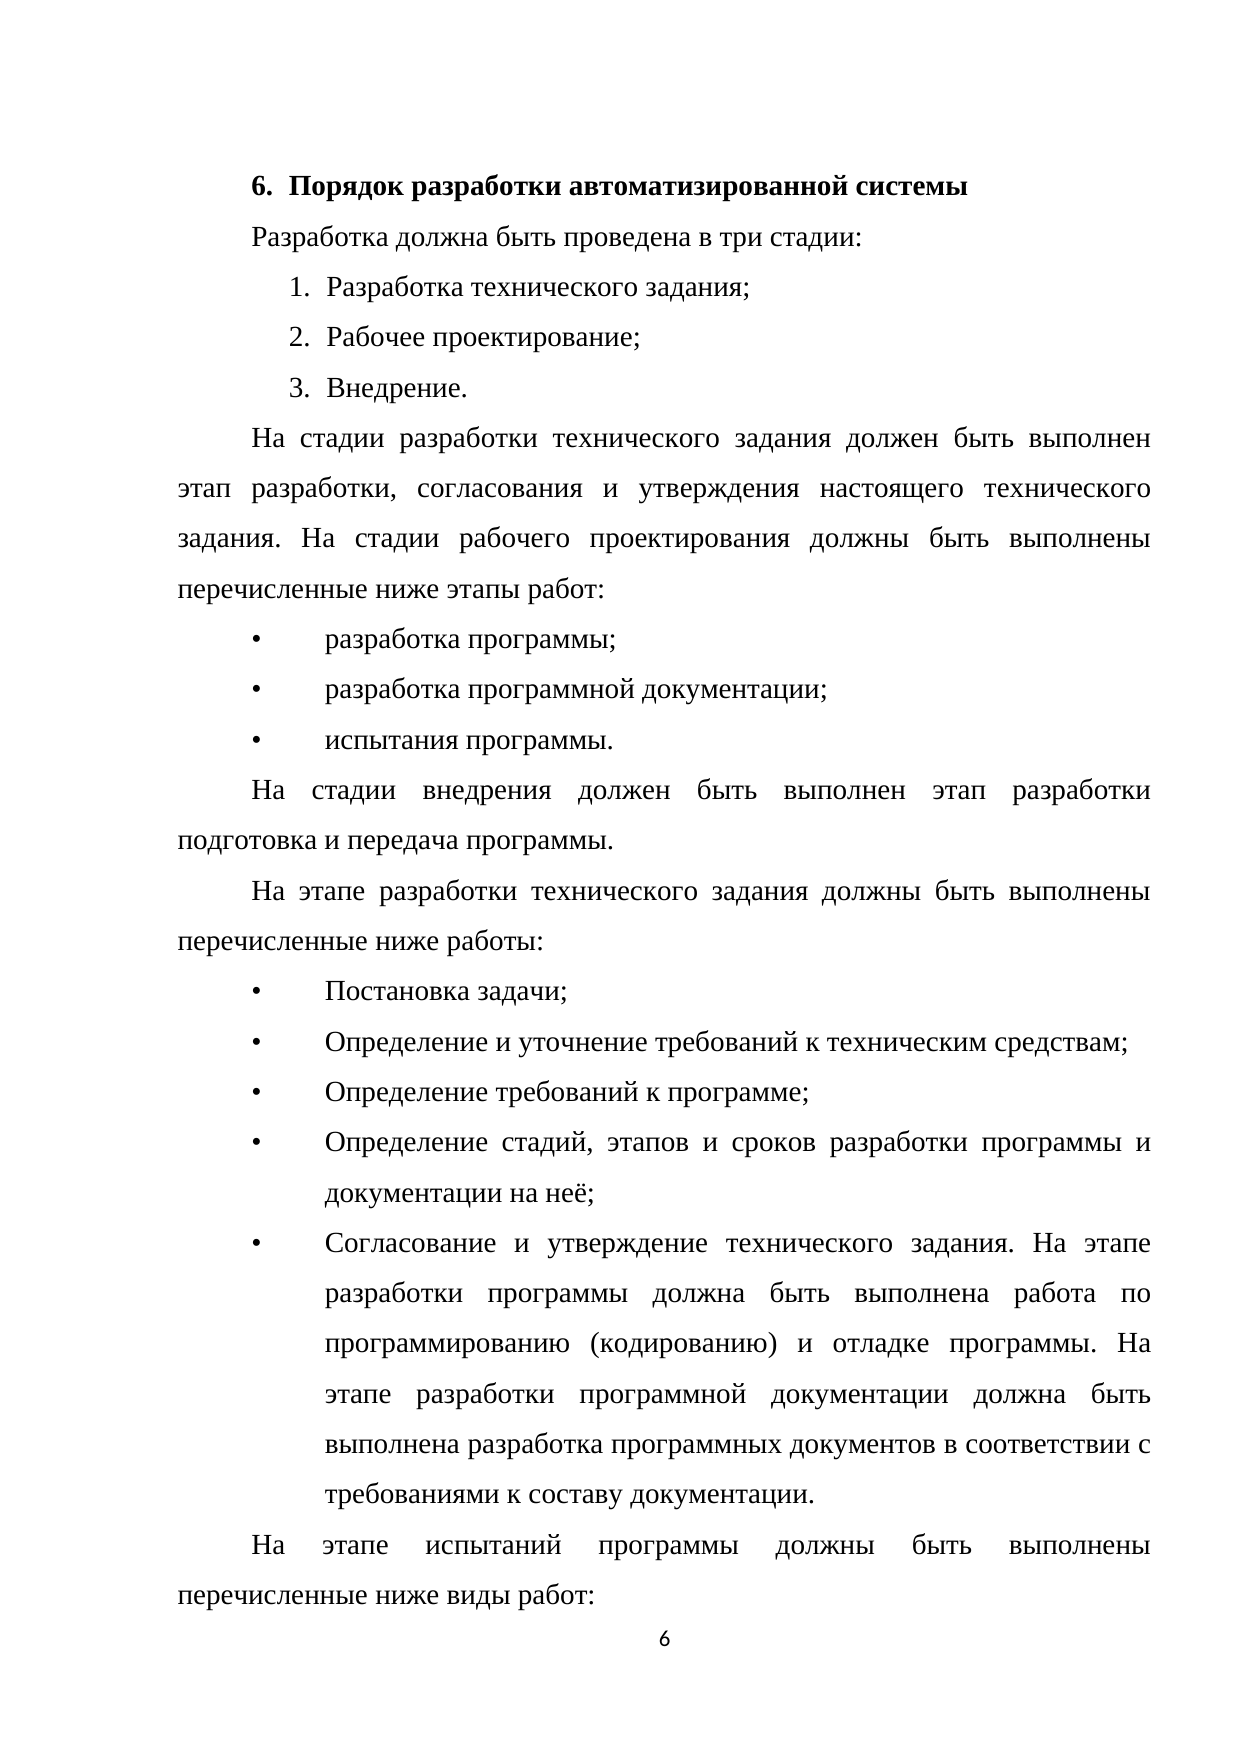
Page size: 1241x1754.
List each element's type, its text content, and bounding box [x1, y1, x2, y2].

list Постановка задачи; [251, 973, 1152, 1007]
text На стадии внедрения должен быть выполнен этап разработки подготовка и передача программы. [177, 772, 1152, 856]
text На стадии разработки технического задания должен быть выполнен этап разработки, согласования и утверждения настоящего технического задания. На стадии рабочего проектирования должны быть выполнены перечисленные ниже этапы работ: [177, 420, 1152, 604]
list Порядок разработки автоматизированной системы [251, 168, 1152, 202]
text Разработка должна быть проведена в три стадии: [177, 219, 1152, 252]
text На этапе испытаний программы должны быть выполнены перечисленные ниже виды работ: [177, 1527, 1152, 1611]
list Согласование и утверждение технического задания. На этапе разработки программы должна быть выполнена работа по программированию (кодированию) и отладке программы. На этапе разработки программной документации должна быть выполнена разработка программных документов в соответствии с требованиями к составу документации. [251, 1225, 1152, 1510]
list испытания программы. [251, 722, 1152, 755]
text На этапе разработки технического задания должны быть выполнены перечисленные ниже работы: [177, 873, 1152, 957]
list Внедрение. [288, 370, 1152, 403]
list Рабочее проектирование; [288, 319, 1152, 353]
list Определение стадий, этапов и сроков разработки программы и документации на неё; [251, 1124, 1152, 1208]
list разработка программы; [251, 621, 1152, 655]
list Определение требований к программе; [251, 1074, 1152, 1108]
list Определение и уточнение требований к техническим средствам; [251, 1024, 1152, 1057]
list разработка программной документации; [251, 672, 1152, 705]
list Разработка технического задания; [288, 269, 1152, 303]
